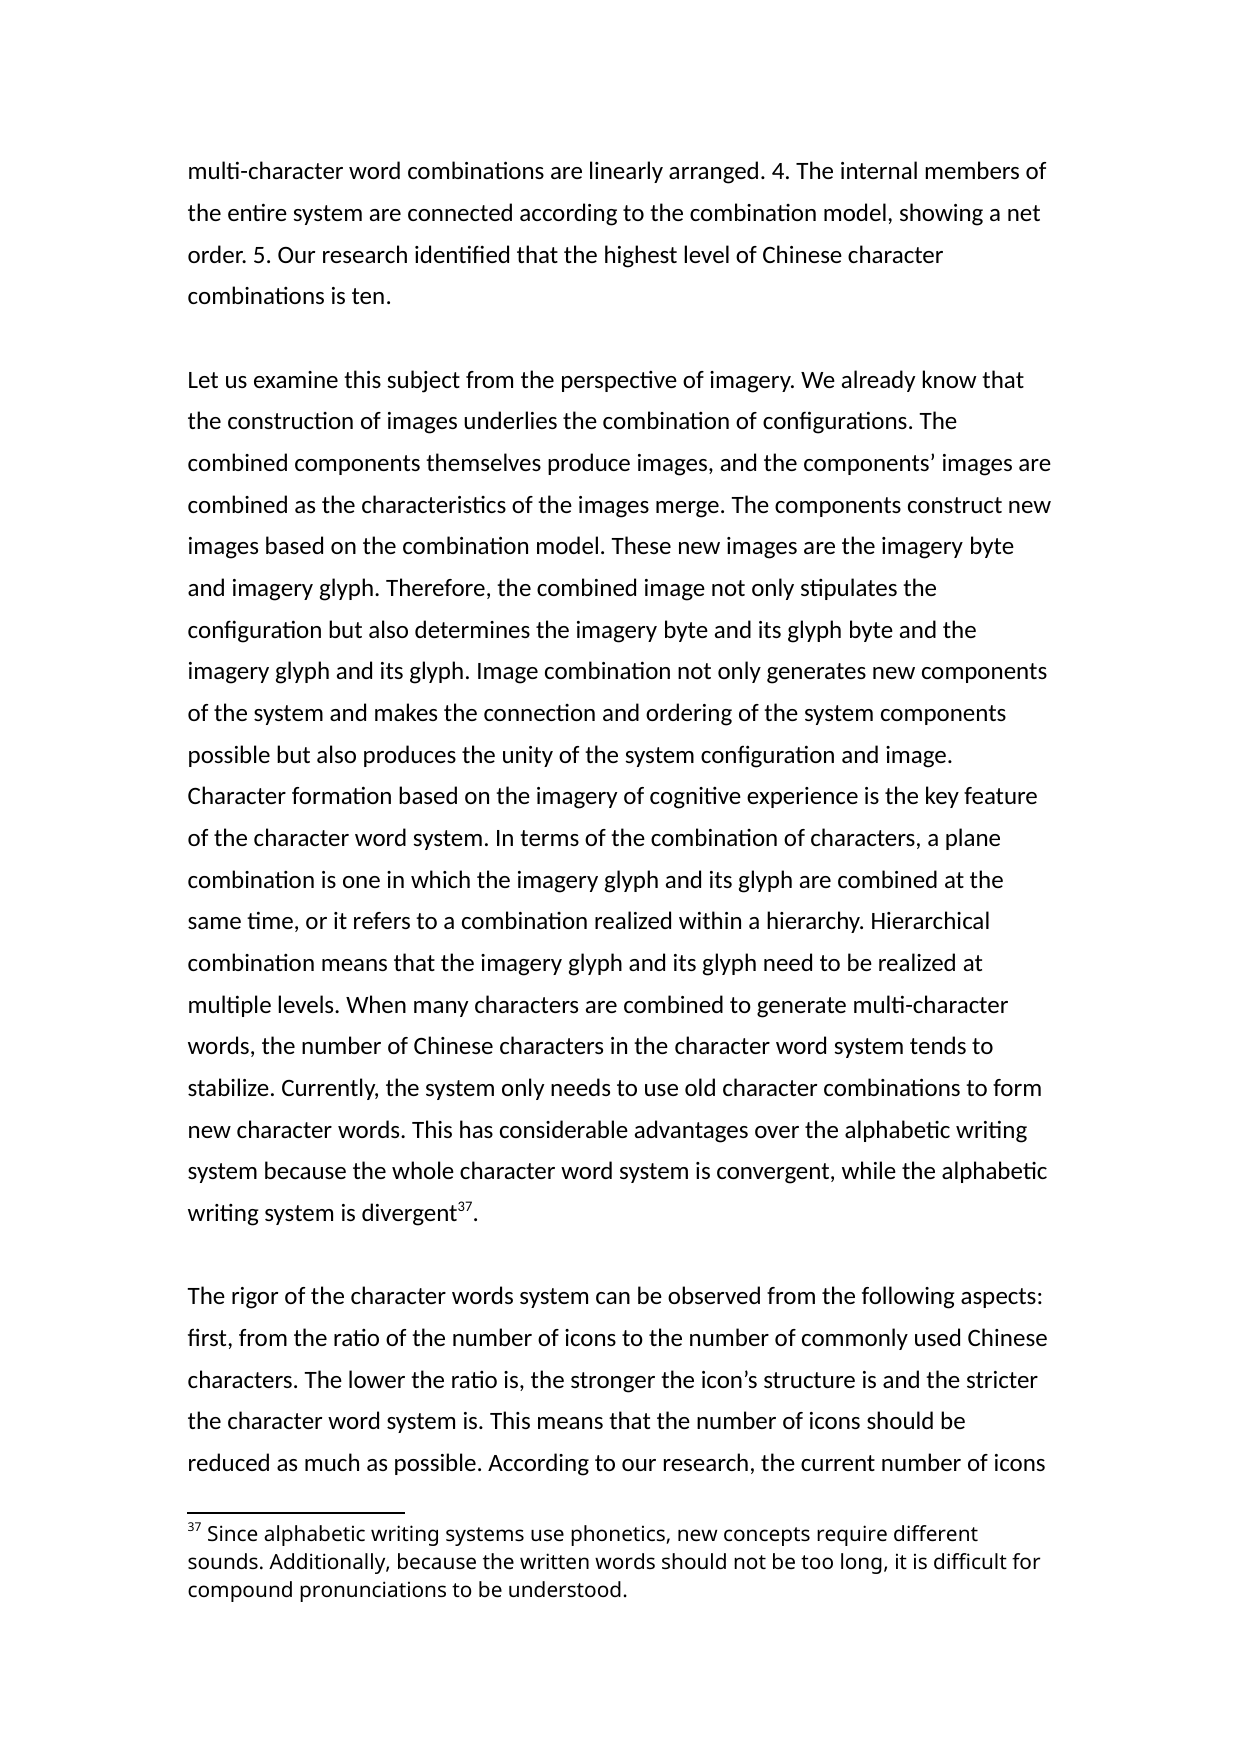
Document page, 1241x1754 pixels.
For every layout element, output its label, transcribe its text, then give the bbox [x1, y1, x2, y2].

text Let us examine this subject from the perspective of imagery. We already know that the construction of images underlies the combination of configurations. The combined components themselves produce images, and the components’ images are combined as the characteristics of the images merge. The components construct new images based on the combination model. These new images are the imagery byte and imagery glyph. Therefore, the combined image not only stipulates the configuration but also determines the imagery byte and its glyph byte and the imagery glyph and its glyph. Image combination not only generates new components of the system and makes the connection and ordering of the system components possible but also produces the unity of the system configuration and image. Character formation based on the imagery of cognitive experience is the key feature of the character word system. In terms of the combination of characters, a plane combination is one in which the imagery glyph and its glyph are combined at the same time, or it refers to a combination realized within a hierarchy. Hierarchical combination means that the imagery glyph and its glyph need to be realized at multiple levels. When many characters are combined to generate multi-character words, the number of Chinese characters in the character word system tends to stabilize. Currently, the system only needs to use old character combinations to form new character words. This has considerable advantages over the alphabetic writing system because the whole character word system is convergent, while the alphabetic writing system is divergent. [187, 358, 1053, 1233]
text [187, 150, 1053, 317]
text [187, 1275, 1053, 1483]
